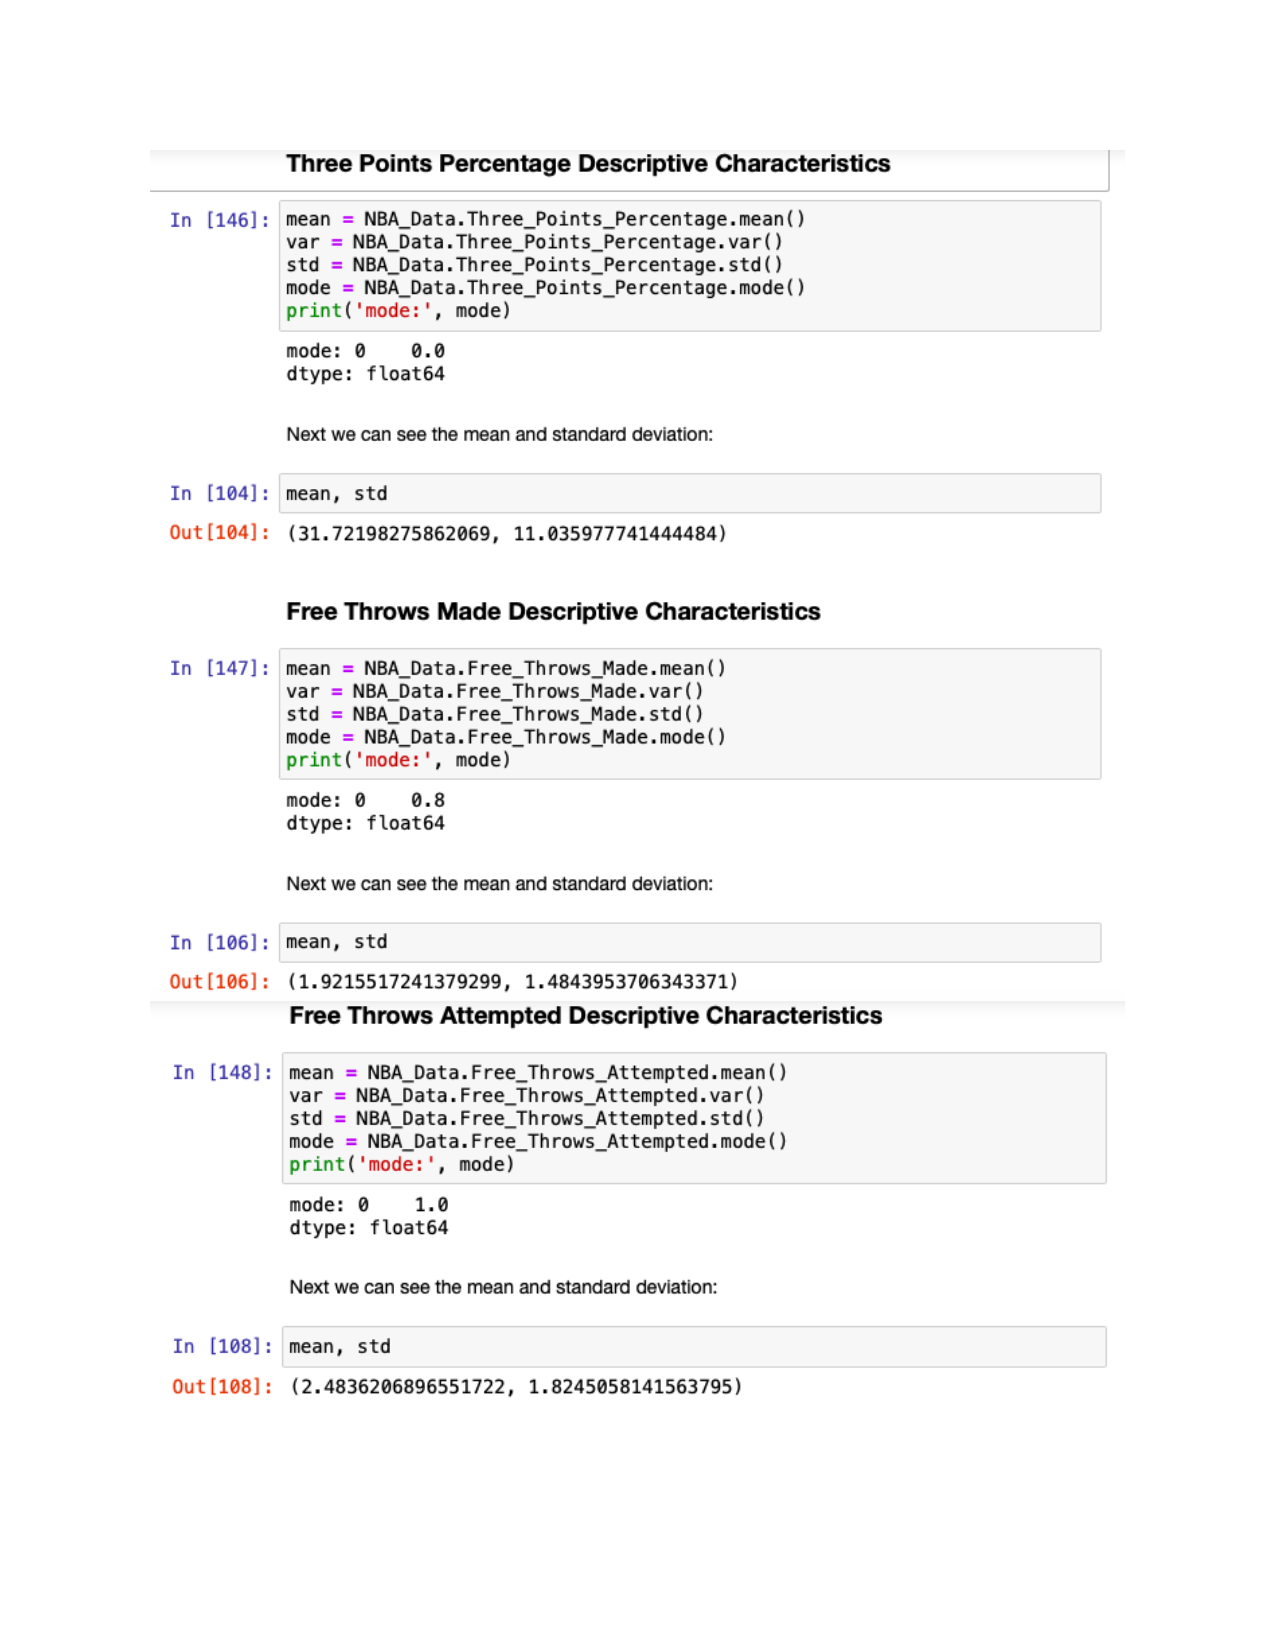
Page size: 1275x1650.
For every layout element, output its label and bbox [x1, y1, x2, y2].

picture [150, 150, 1125, 1403]
